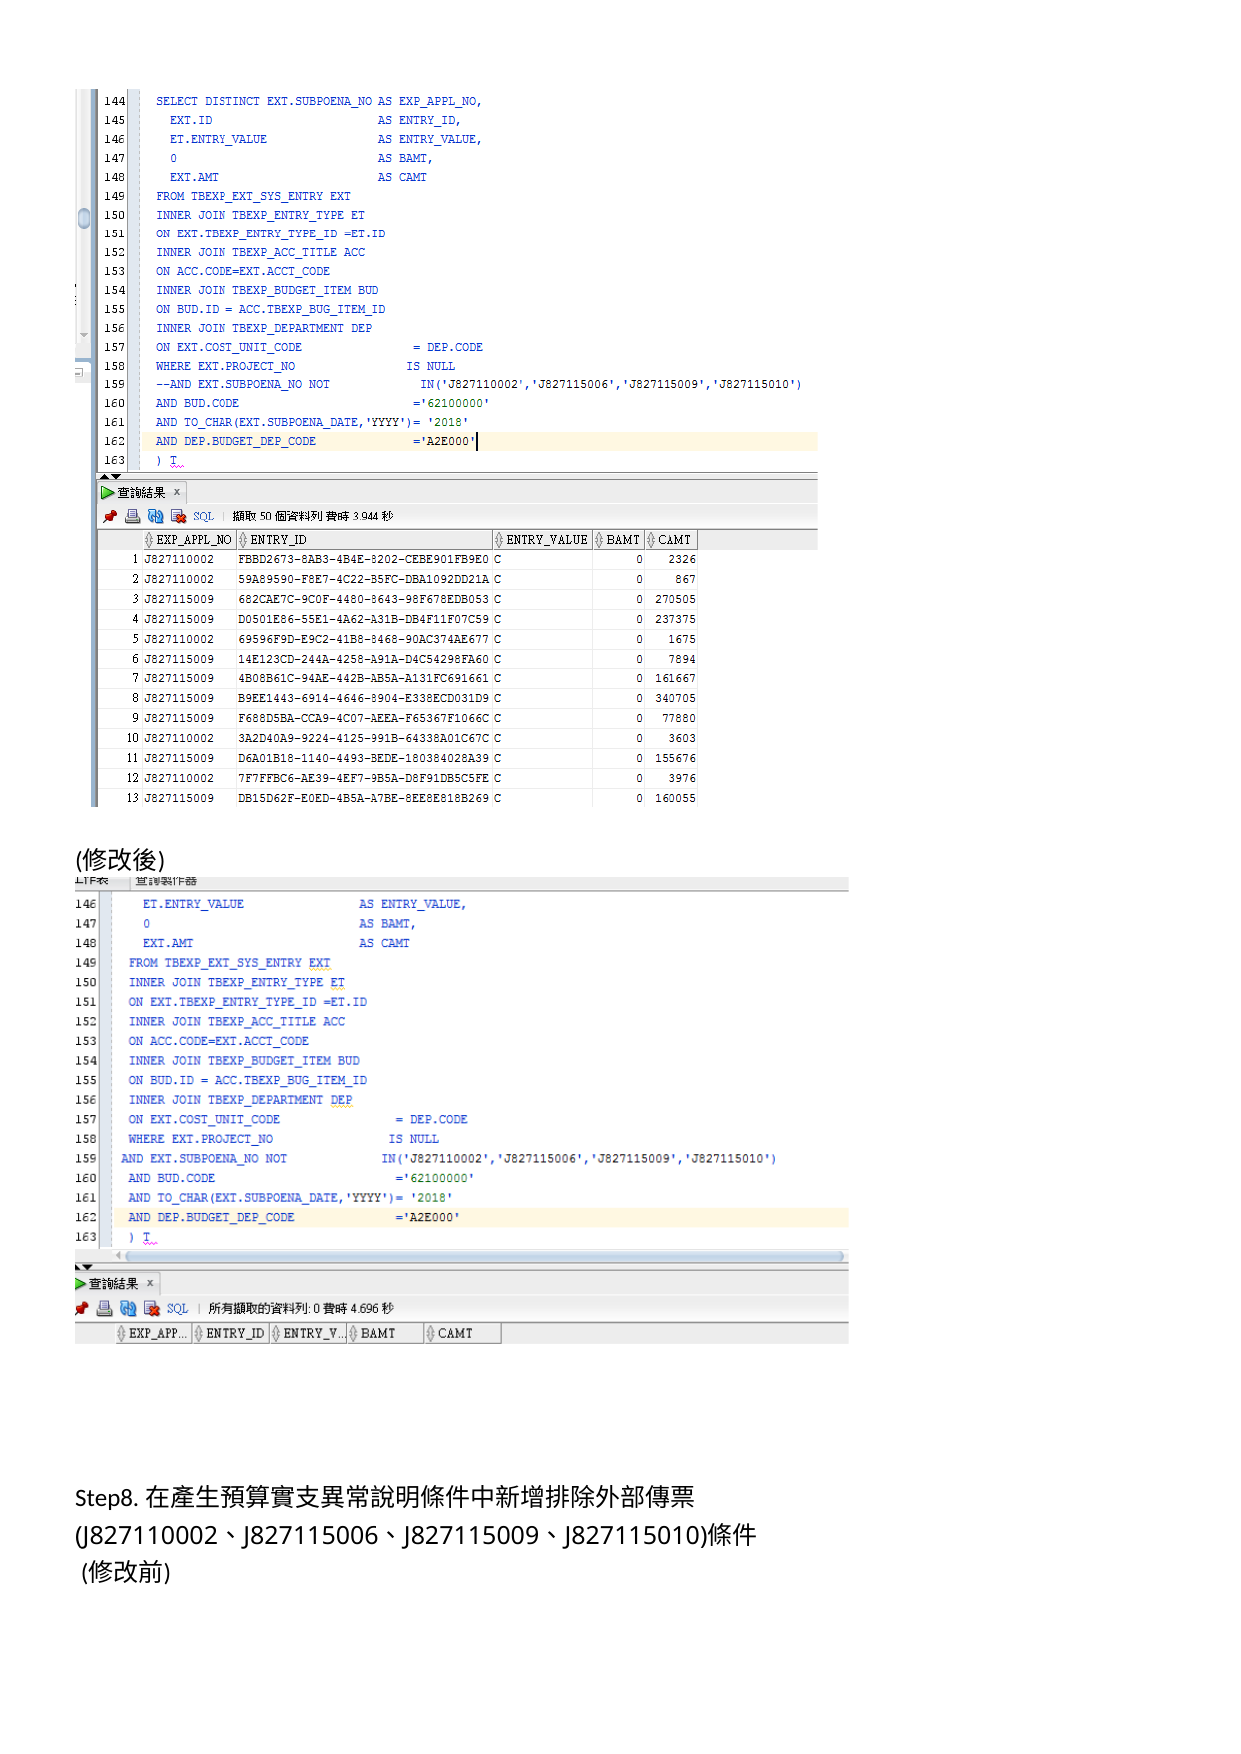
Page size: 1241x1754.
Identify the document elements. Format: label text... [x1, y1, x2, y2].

text (修改後) [75, 839, 1165, 877]
text Step8. 在產生預算實支異常說明條件中新增排除外部傳票(J827110002、J827115006、J827115009、J827115010)條件 [75, 1477, 1165, 1552]
picture [75, 89, 818, 807]
text (修改前) [75, 1552, 1165, 1589]
picture [75, 877, 849, 1382]
